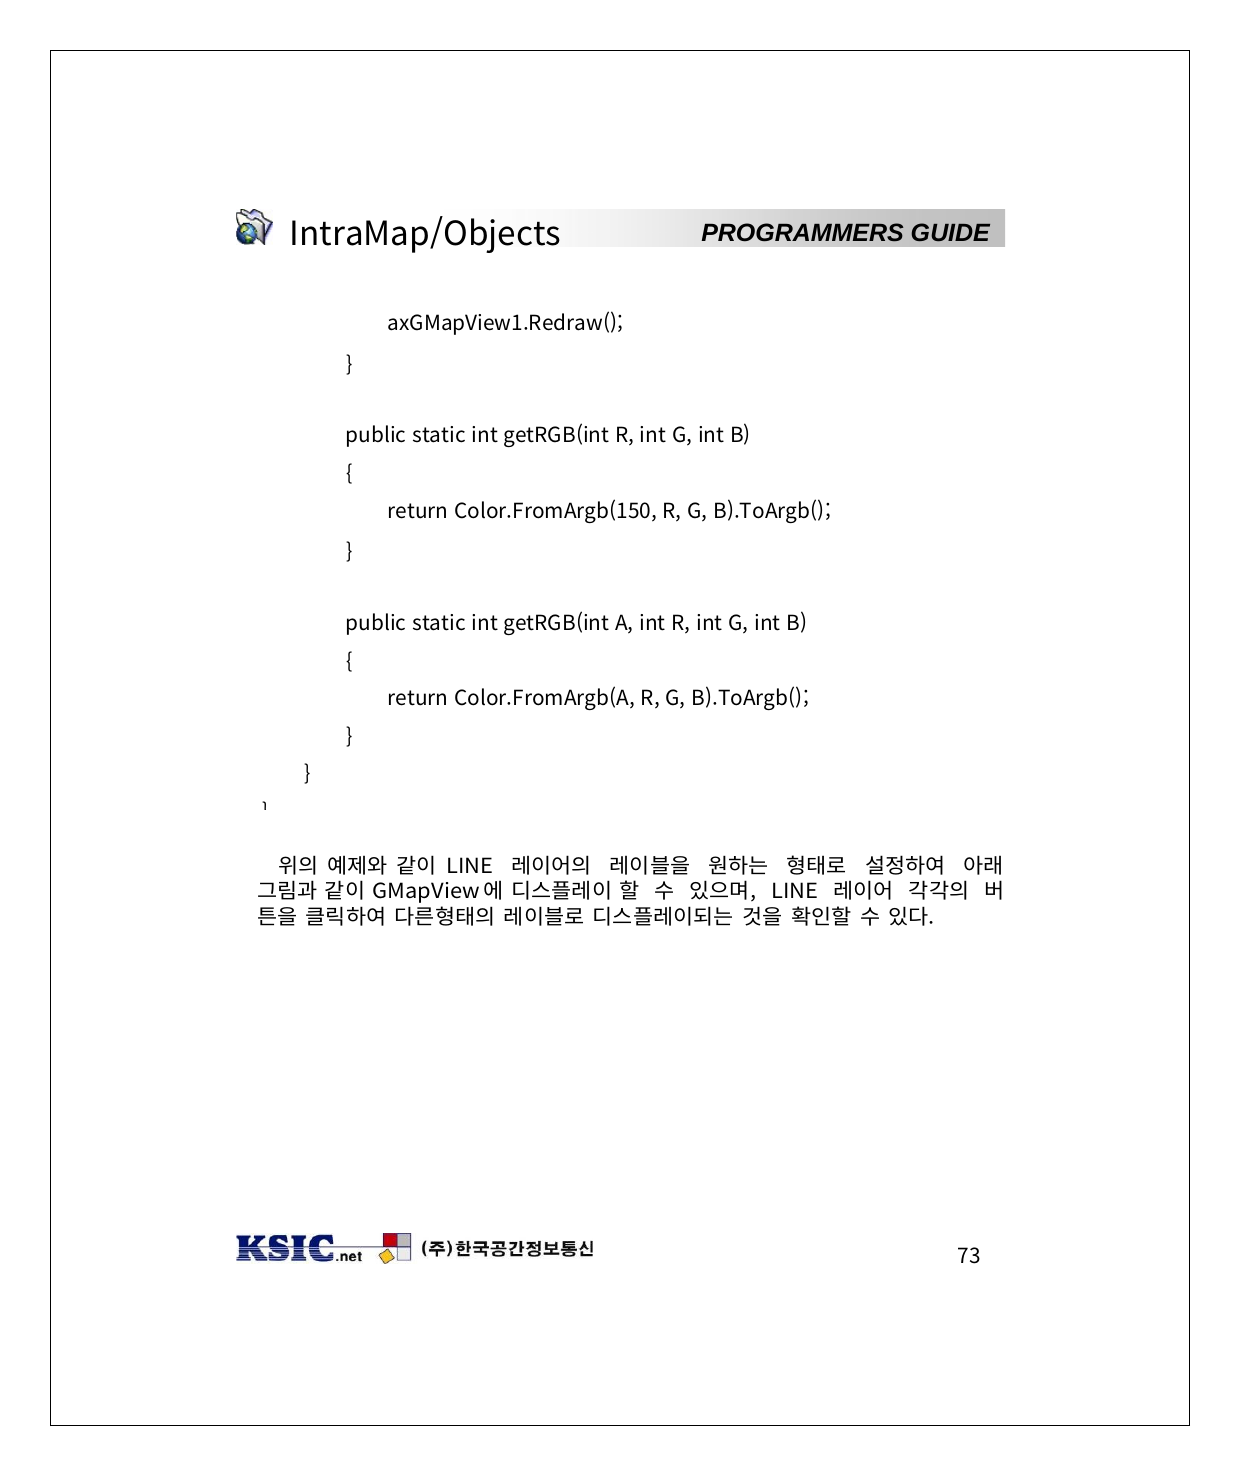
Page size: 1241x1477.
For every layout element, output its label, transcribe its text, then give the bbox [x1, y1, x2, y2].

picture [236, 1233, 593, 1264]
text 위의 예제와 같이 LINE 레이어의 레이블을 원하는 형태로 설정하여 아래 그림과 같이 GMapView에 디스플레이 할 수 있으며, LINE 레이어 각각의 버 튼을 클릭하여 다른형태의 레이블로 디스플레이되는 것을 확인할 수 있다. [257, 853, 1004, 931]
text IntraMap/Objects PROGRAMMERS GUIDE [236, 206, 1065, 254]
picture [236, 209, 273, 245]
